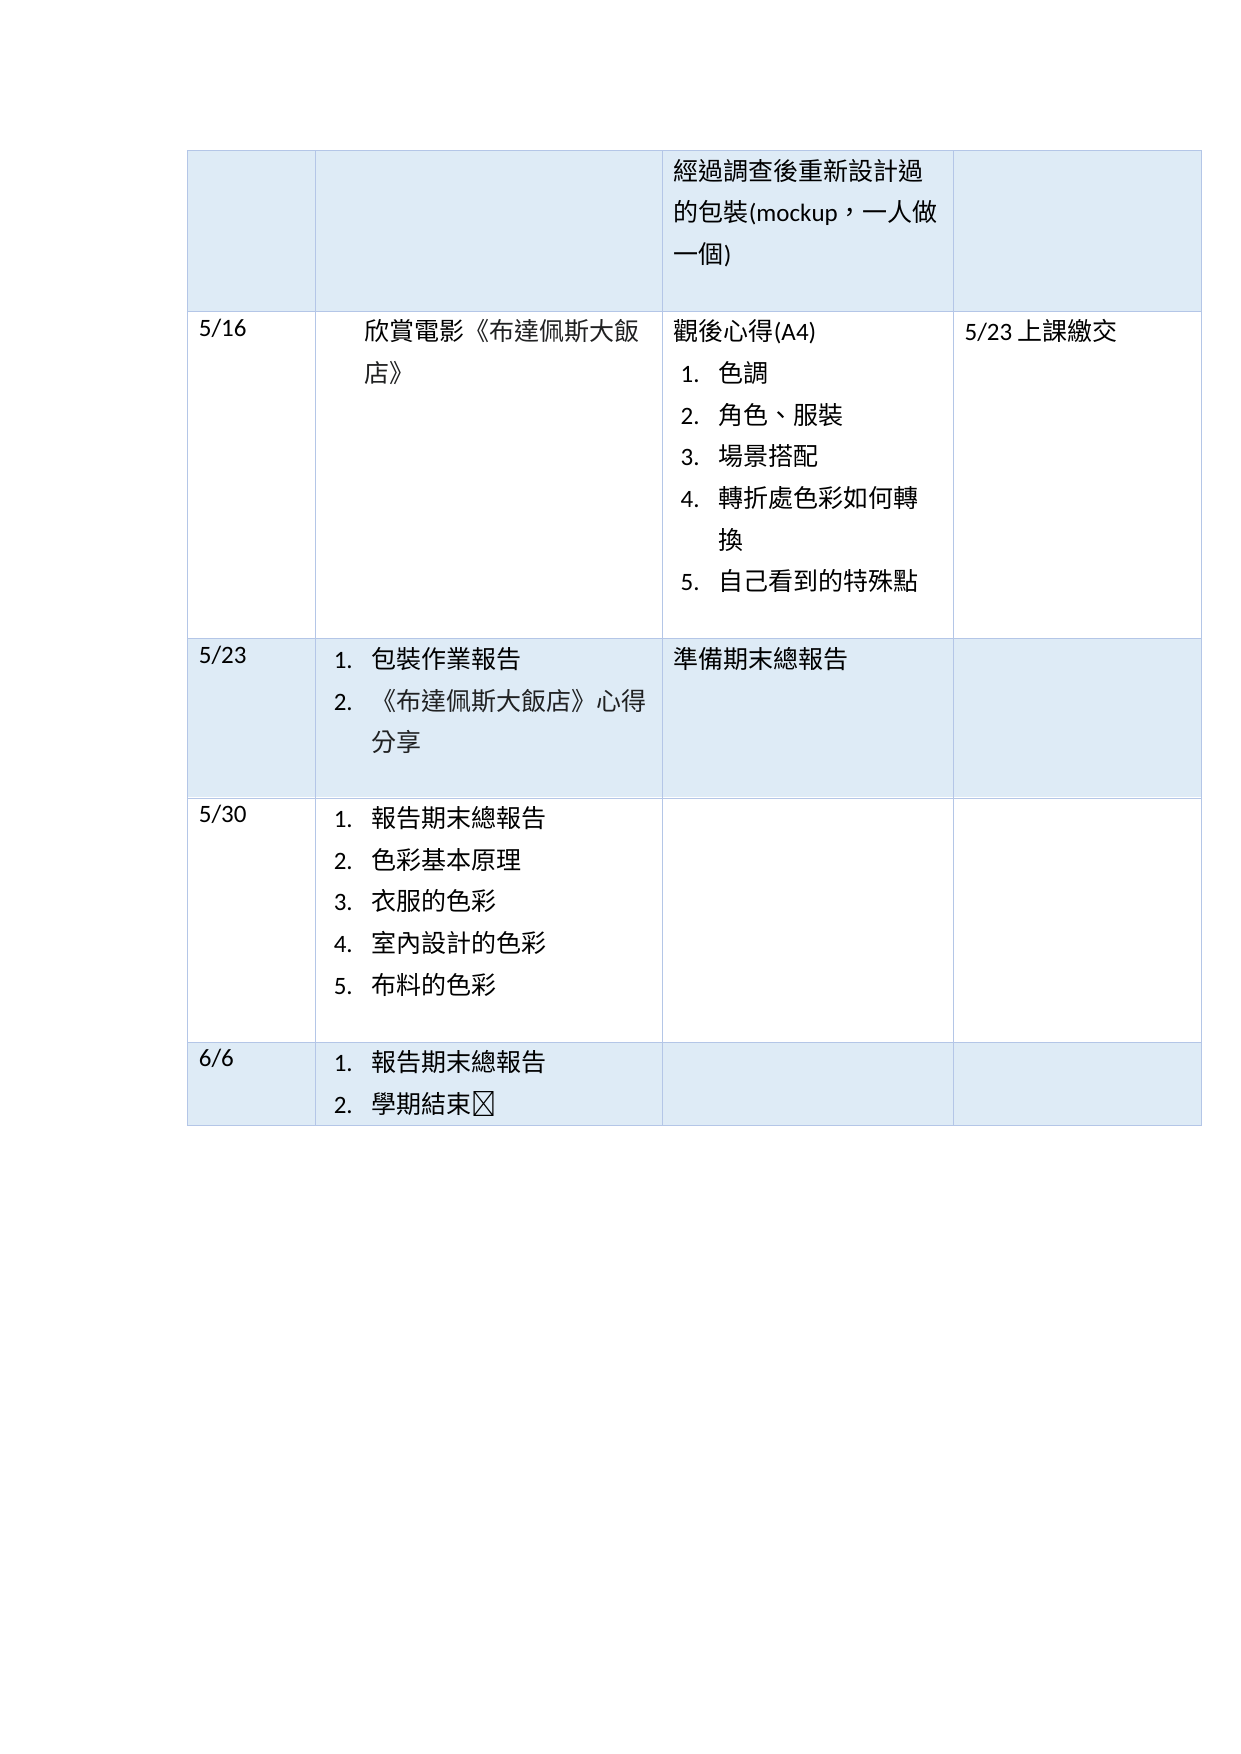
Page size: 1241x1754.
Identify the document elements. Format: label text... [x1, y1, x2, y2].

table_cell 報告期末總報告 學期結束🥳 [316, 1043, 662, 1125]
table_cell [663, 1043, 953, 1125]
table_cell [954, 639, 1201, 797]
table_cell [954, 1043, 1201, 1125]
table_cell 報告期末總報告 色彩基本原理 衣服的色彩 室內設計的色彩 布料的色彩 [316, 799, 662, 1042]
table_cell 6/6 [188, 1043, 315, 1125]
table_cell 5/23報告 [954, 151, 1201, 311]
table_cell 5/16 [188, 312, 315, 638]
table_cell 介紹服裝色彩和品牌配色 [316, 151, 662, 311]
table_cell 觀後心得(A4) 色調 角色、服裝 場景搭配 轉折處色彩如何轉換 自己看到的特殊點 [663, 312, 953, 638]
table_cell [663, 151, 953, 311]
table_cell [954, 799, 1201, 1042]
table_cell 包裝作業報告 [316, 639, 662, 797]
table_cell 5/23 [188, 639, 315, 797]
table_cell 5/30 [188, 799, 315, 1042]
table_cell 5/23上課繳交 [954, 312, 1201, 638]
table_cell [663, 799, 953, 1042]
table_cell 5/9 [188, 151, 315, 311]
table_cell 欣賞電影 [316, 312, 662, 638]
table_cell 準備期末總報告 [663, 639, 953, 797]
